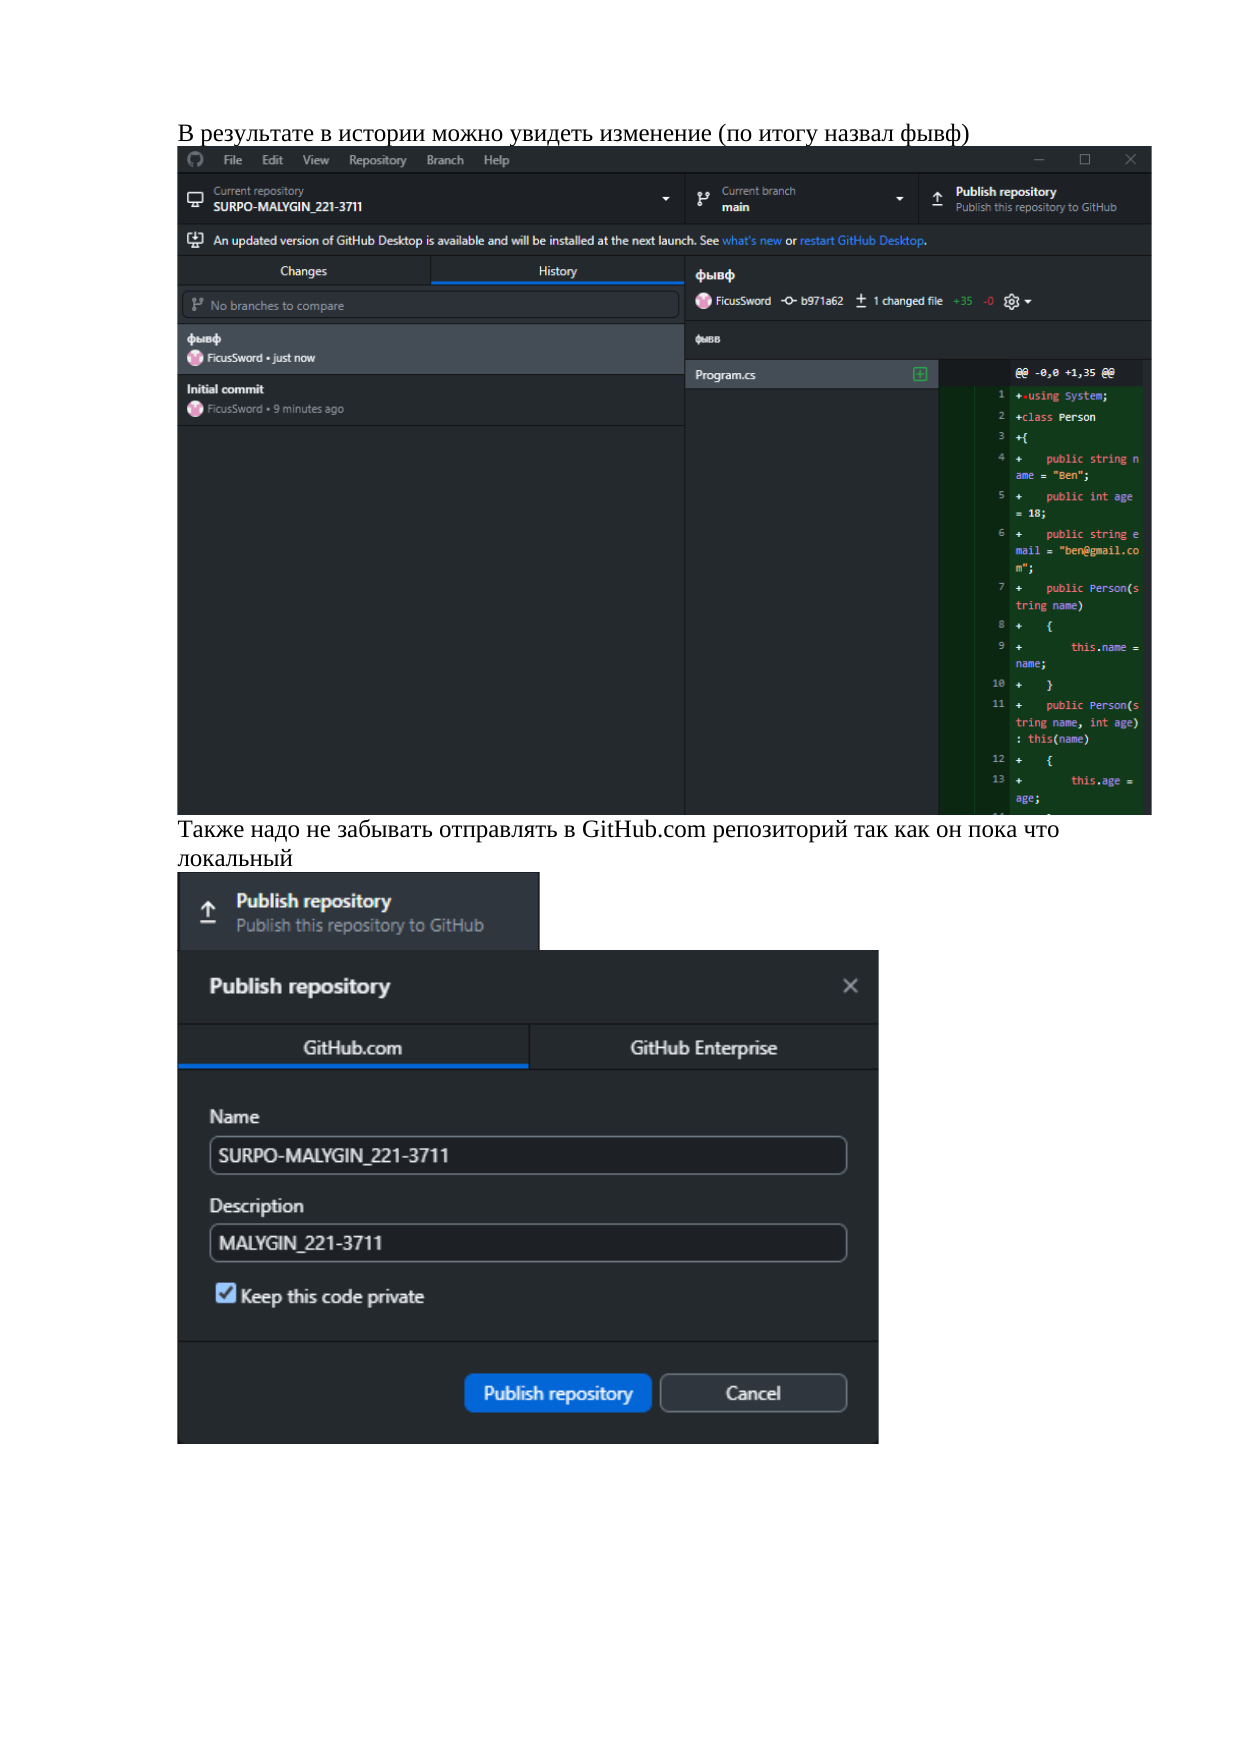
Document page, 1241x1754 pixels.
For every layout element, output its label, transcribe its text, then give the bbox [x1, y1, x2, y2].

picture [177, 872, 879, 1444]
text В результате в истории можно увидеть изменение (по итогу назвал фывф) [177, 118, 1152, 146]
picture [177, 146, 1152, 815]
